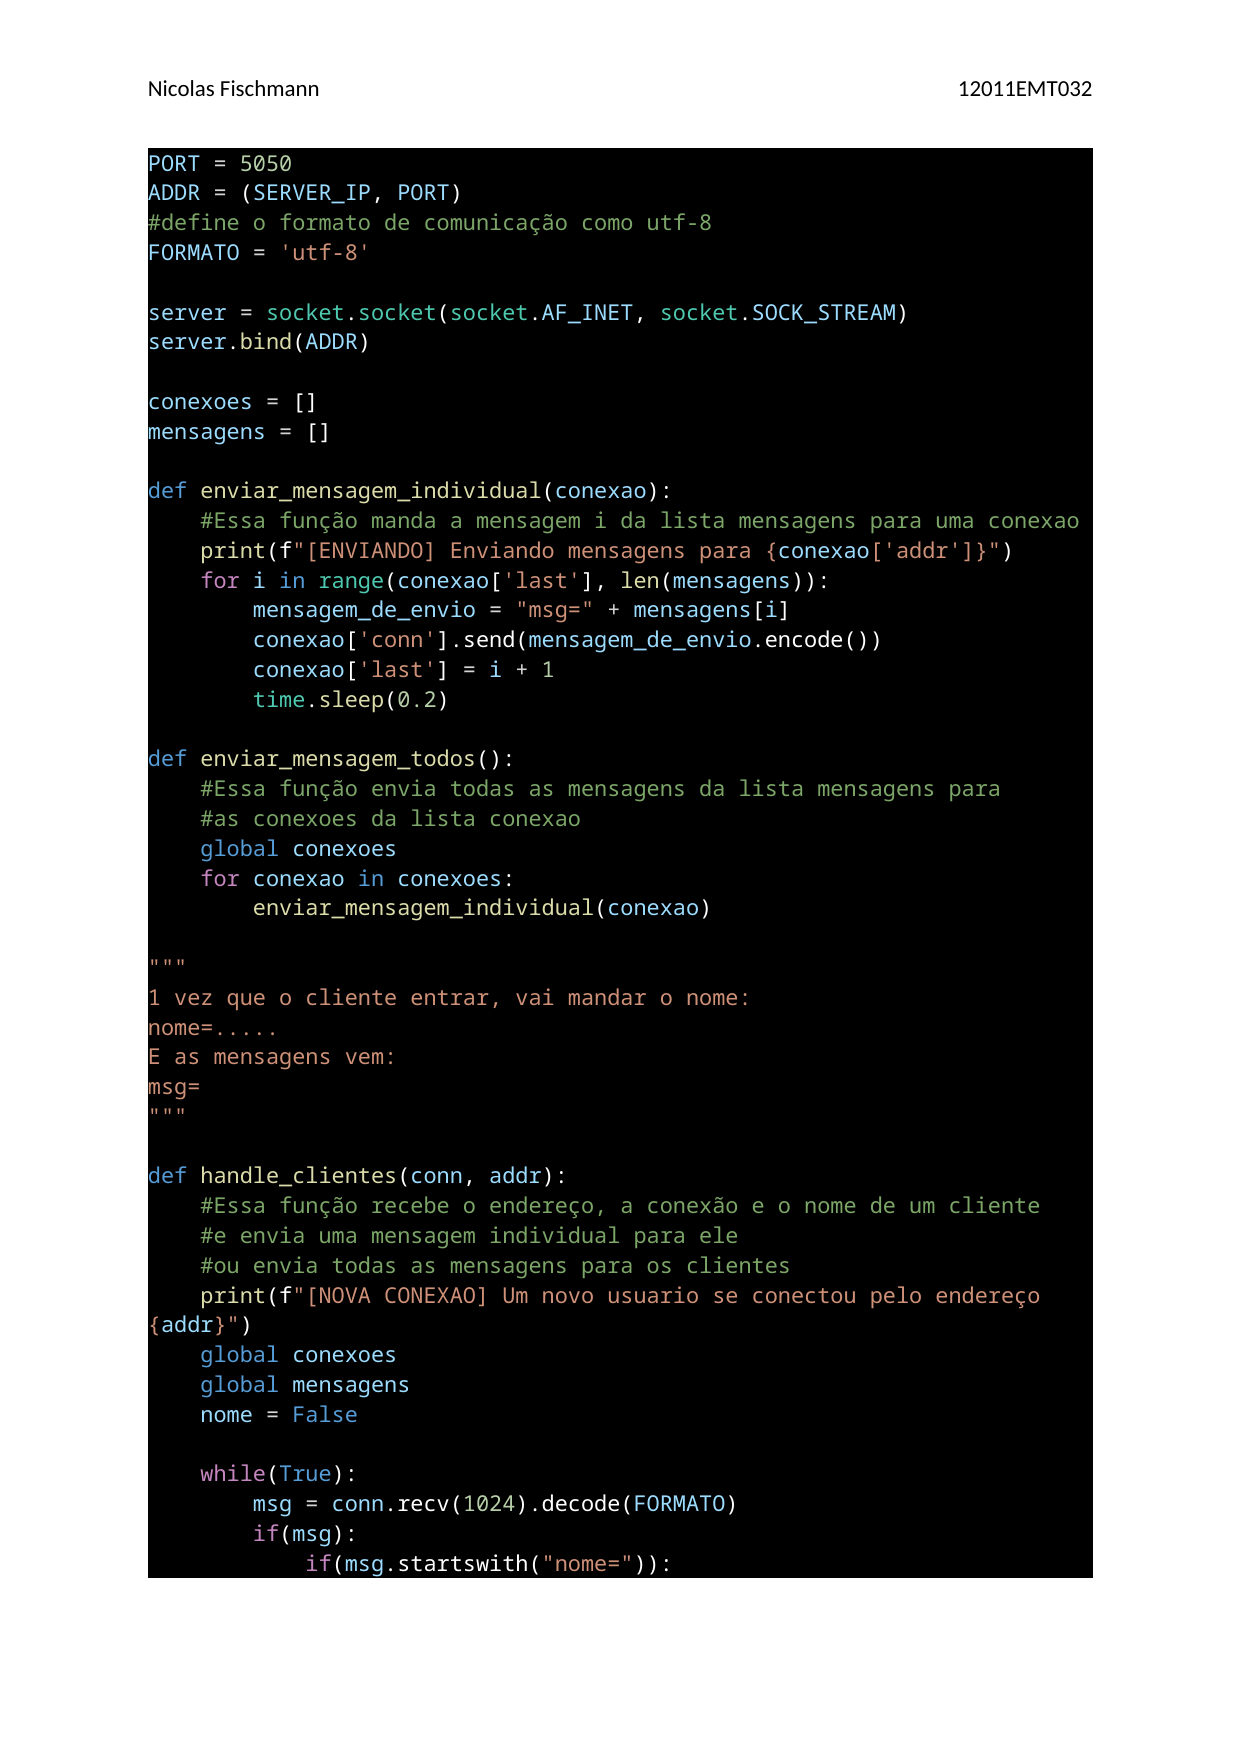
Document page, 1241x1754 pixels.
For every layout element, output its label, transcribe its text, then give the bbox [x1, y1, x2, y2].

text PORT = 5050 [148, 148, 1093, 177]
text global conexoes [148, 833, 1093, 863]
text def enviar_mensagem_individual(conexao): [148, 475, 1093, 505]
text E as mensagens vem: [148, 1041, 1093, 1071]
text conexao['last'] = i + 1 [148, 654, 1093, 684]
text #ou envia todas as mensagens para os clientes [148, 1250, 1093, 1280]
text nome = False [148, 1399, 1093, 1429]
text while(True): [148, 1458, 1093, 1488]
text #as conexoes da lista conexao [148, 803, 1093, 833]
text print(f"[ENVIANDO] Enviando mensagens para {conexao['addr']}") [148, 535, 1093, 565]
text for i in range(conexao['last'], len(mensagens)): [148, 565, 1093, 594]
text enviar_mensagem_individual(conexao) [148, 892, 1093, 922]
text mensagens = [] [148, 416, 1093, 446]
text ADDR = (SERVER_IP, PORT) [148, 177, 1093, 207]
text conexao['conn'].send(mensagem_de_envio.encode()) [148, 624, 1093, 654]
text server = socket.socket(socket.AF_INET, socket.SOCK_STREAM) [148, 297, 1093, 326]
text #Essa função envia todas as mensagens da lista mensagens para [148, 773, 1093, 803]
text conexoes = [] [148, 386, 1093, 416]
text def handle_clientes(conn, addr): [148, 1161, 1093, 1190]
text time.sleep(0.2) [148, 684, 1093, 714]
text """ [148, 952, 1093, 982]
text if(msg.startswith("nome=")): [148, 1548, 1093, 1578]
text #Essa função manda a mensagem i da lista mensagens para uma conexao [148, 505, 1093, 535]
text FORMATO = 'utf-8' [148, 237, 1093, 267]
text global mensagens [148, 1369, 1093, 1399]
text """ [148, 1101, 1093, 1131]
text global conexoes [148, 1339, 1093, 1369]
text if(msg): [148, 1518, 1093, 1548]
text msg= [148, 1071, 1093, 1101]
text #e envia uma mensagem individual para ele [148, 1220, 1093, 1250]
text 1 vez que o cliente entrar, vai mandar o nome: [148, 982, 1093, 1012]
text #define o formato de comunicação como utf-8 [148, 207, 1093, 237]
text print(f"[NOVA CONEXAO] Um novo usuario se conectou pelo endereço {addr}") [148, 1280, 1093, 1339]
text #Essa função recebe o endereço, a conexão e o nome de um cliente [148, 1190, 1093, 1220]
text for conexao in conexoes: [148, 863, 1093, 892]
text server.bind(ADDR) [148, 326, 1093, 356]
text def enviar_mensagem_todos(): [148, 743, 1093, 773]
text nome=..... [148, 1012, 1093, 1041]
text msg = conn.recv(1024).decode(FORMATO) [148, 1488, 1093, 1518]
text mensagem_de_envio = "msg=" + mensagens[i] [148, 594, 1093, 624]
